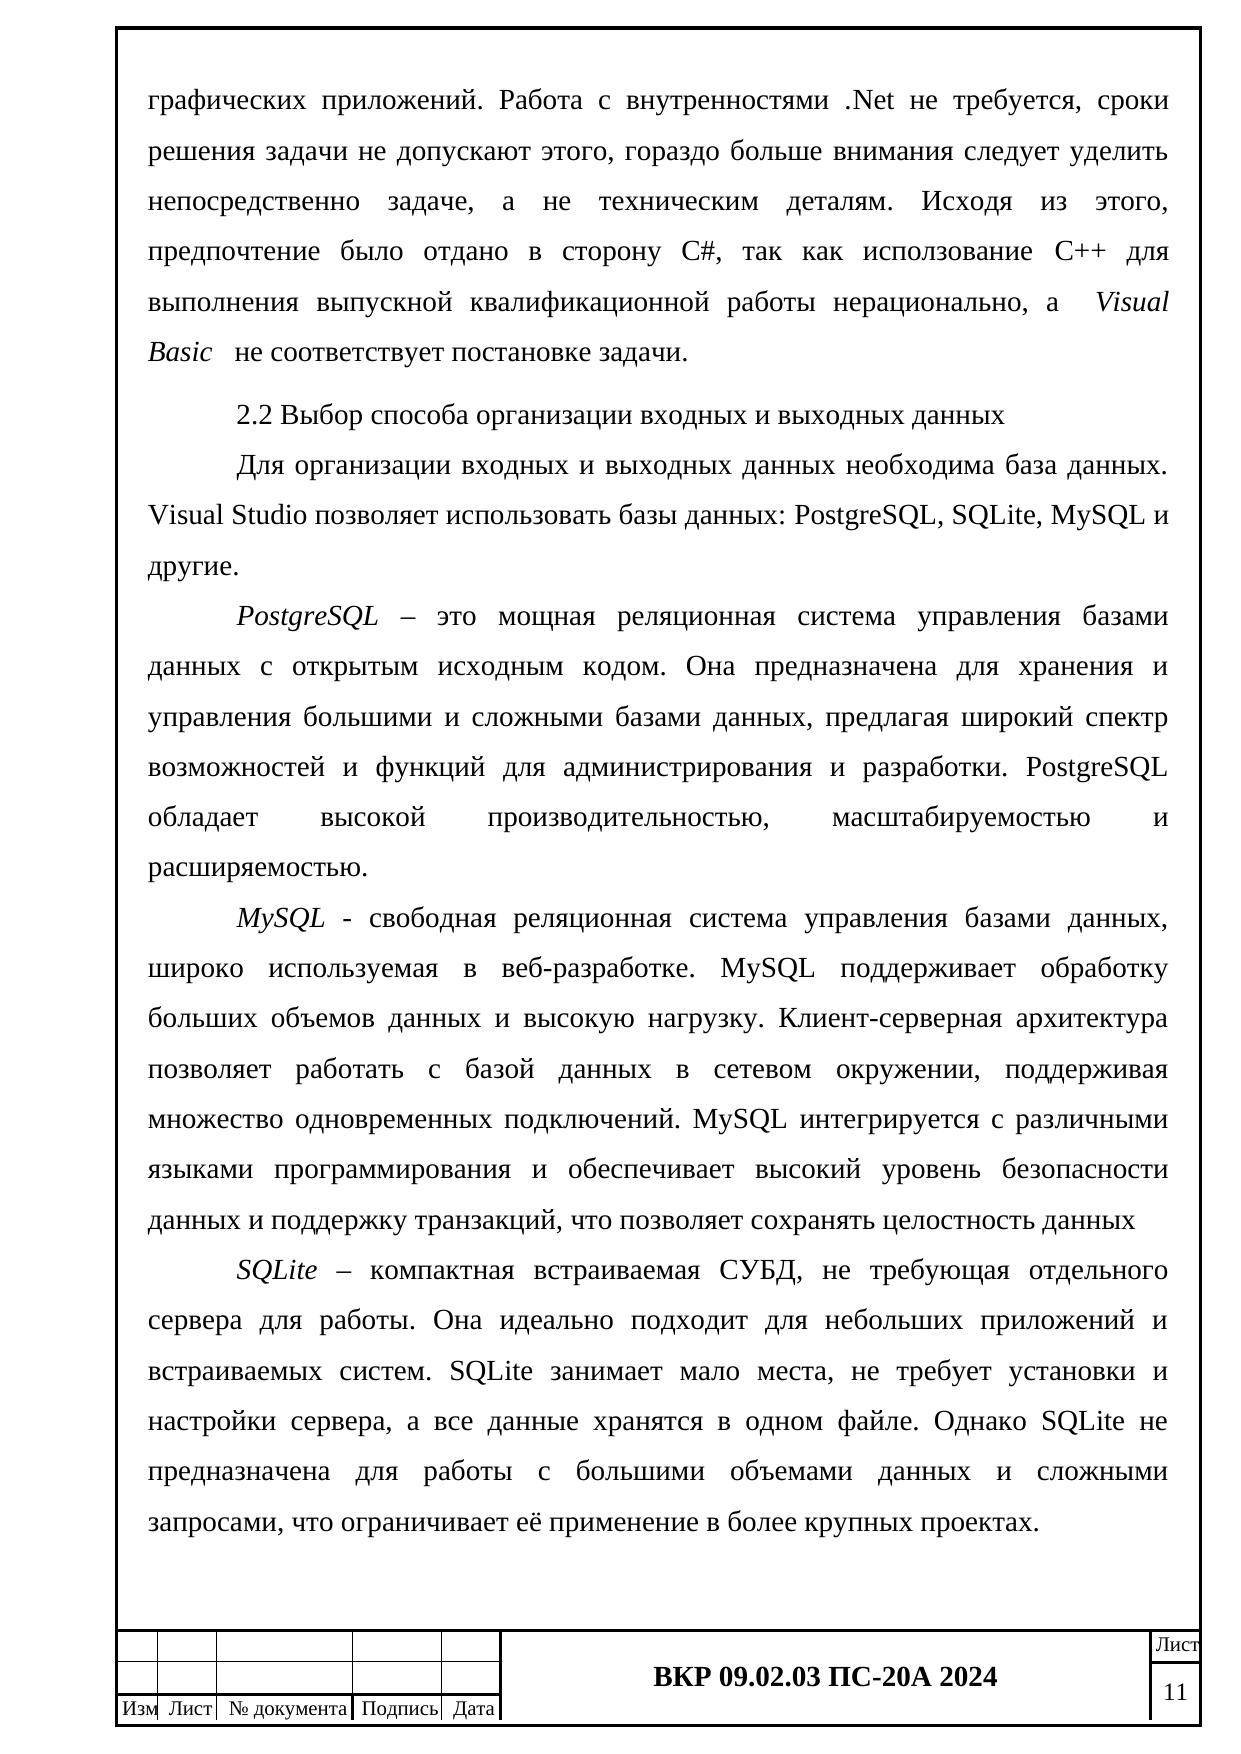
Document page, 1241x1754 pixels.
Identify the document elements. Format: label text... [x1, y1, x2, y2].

text SQLite – компактная встраиваемая СУБД, не требующая отдельного сервера для работы. Она идеально подходит для небольших приложений и встраиваемых систем. SQLite занимает мало места, не требует установки и настройки сервера, а все данные хранятся в одном файле. Однако SQLite не предназначена для работы с большими объемами данных и сложными запросами, что ограничивает её применение в более крупных проектах. [148, 1252, 1169, 1537]
text MySQL - свободная реляционная система управления базами данных, широко используемая в веб-разработке. MySQL поддерживает обработку больших объемов данных и высокую нагрузку. Клиент-серверная архитектура позволяет работать с базой данных в сетевом окружении, поддерживая множество одновременных подключений. MySQL интегрируется с различными языками программирования и обеспечивает высокий уровень безопасности данных и поддержку транзакций, что позволяет сохранять целостность данных [148, 900, 1169, 1235]
list 2.2 Выбор способа организации входных и выходных данных [236, 397, 1169, 430]
text Для организации входных и выходных данных необходима база данных. Visual Studio позволяет использовать базы данных: PostgreSQL, SQLite, MуSQL и другие. [148, 447, 1169, 581]
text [148, 82, 1169, 367]
text PostgreSQL – это мощная реляционная система управления базами данных с открытым исходным кодом. Она предназначена для хранения и управления большими и сложными базами данных, предлагая широкий спектр возможностей и функций для администрирования и разработки. PostgreSQL обладает высокой производительностью, масштабируемостью и расширяемостью. [148, 598, 1169, 883]
